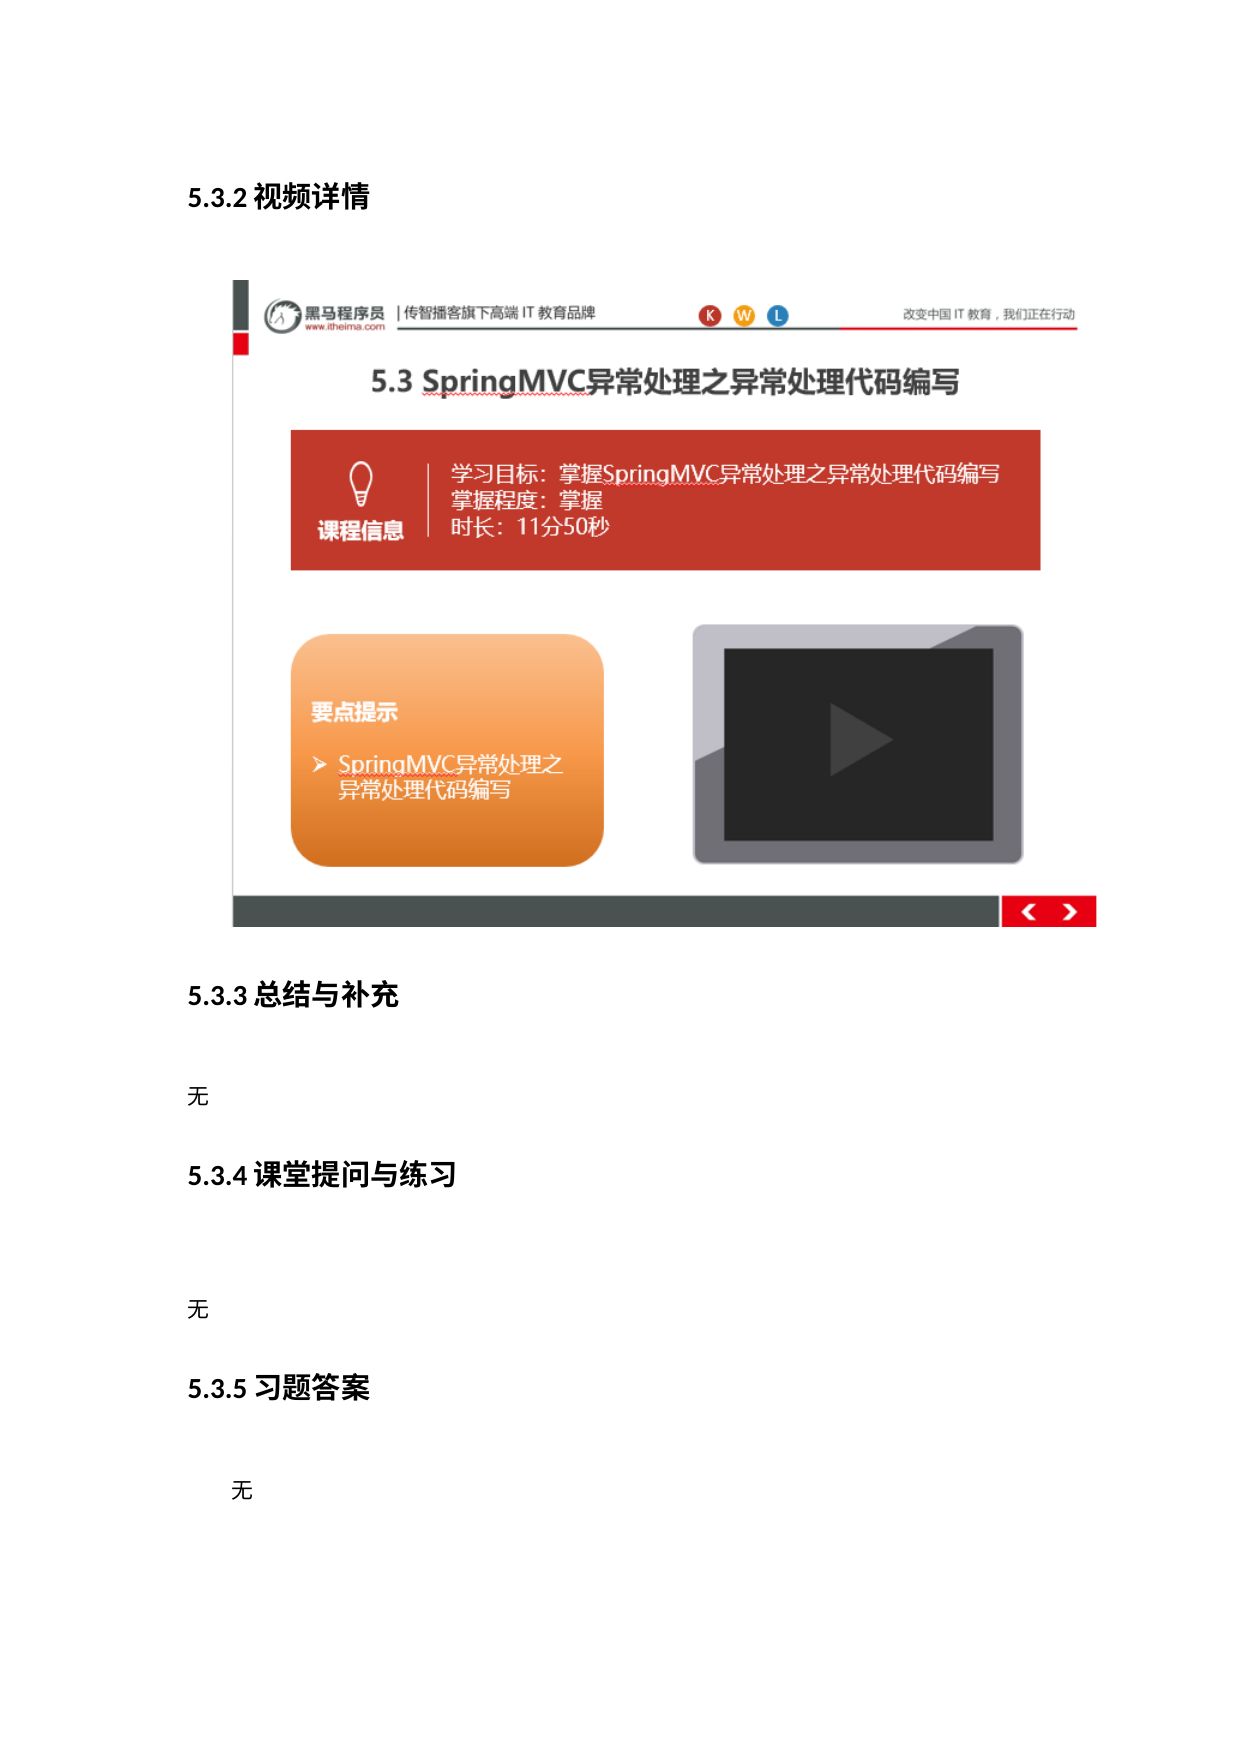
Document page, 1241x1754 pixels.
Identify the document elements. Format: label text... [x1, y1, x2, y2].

subtitle 5.3.4课堂提问与练习 [187, 1141, 1053, 1206]
subtitle 5.3.3总结与补充 [187, 960, 1053, 1025]
subtitle 5.3.2视频详情 [187, 162, 1053, 227]
picture [231, 280, 1097, 927]
subtitle 5.3.5习题答案 [187, 1353, 1053, 1418]
text 无 [187, 1292, 1053, 1324]
text 无 [187, 1472, 1053, 1505]
text 无 [187, 1079, 1053, 1111]
